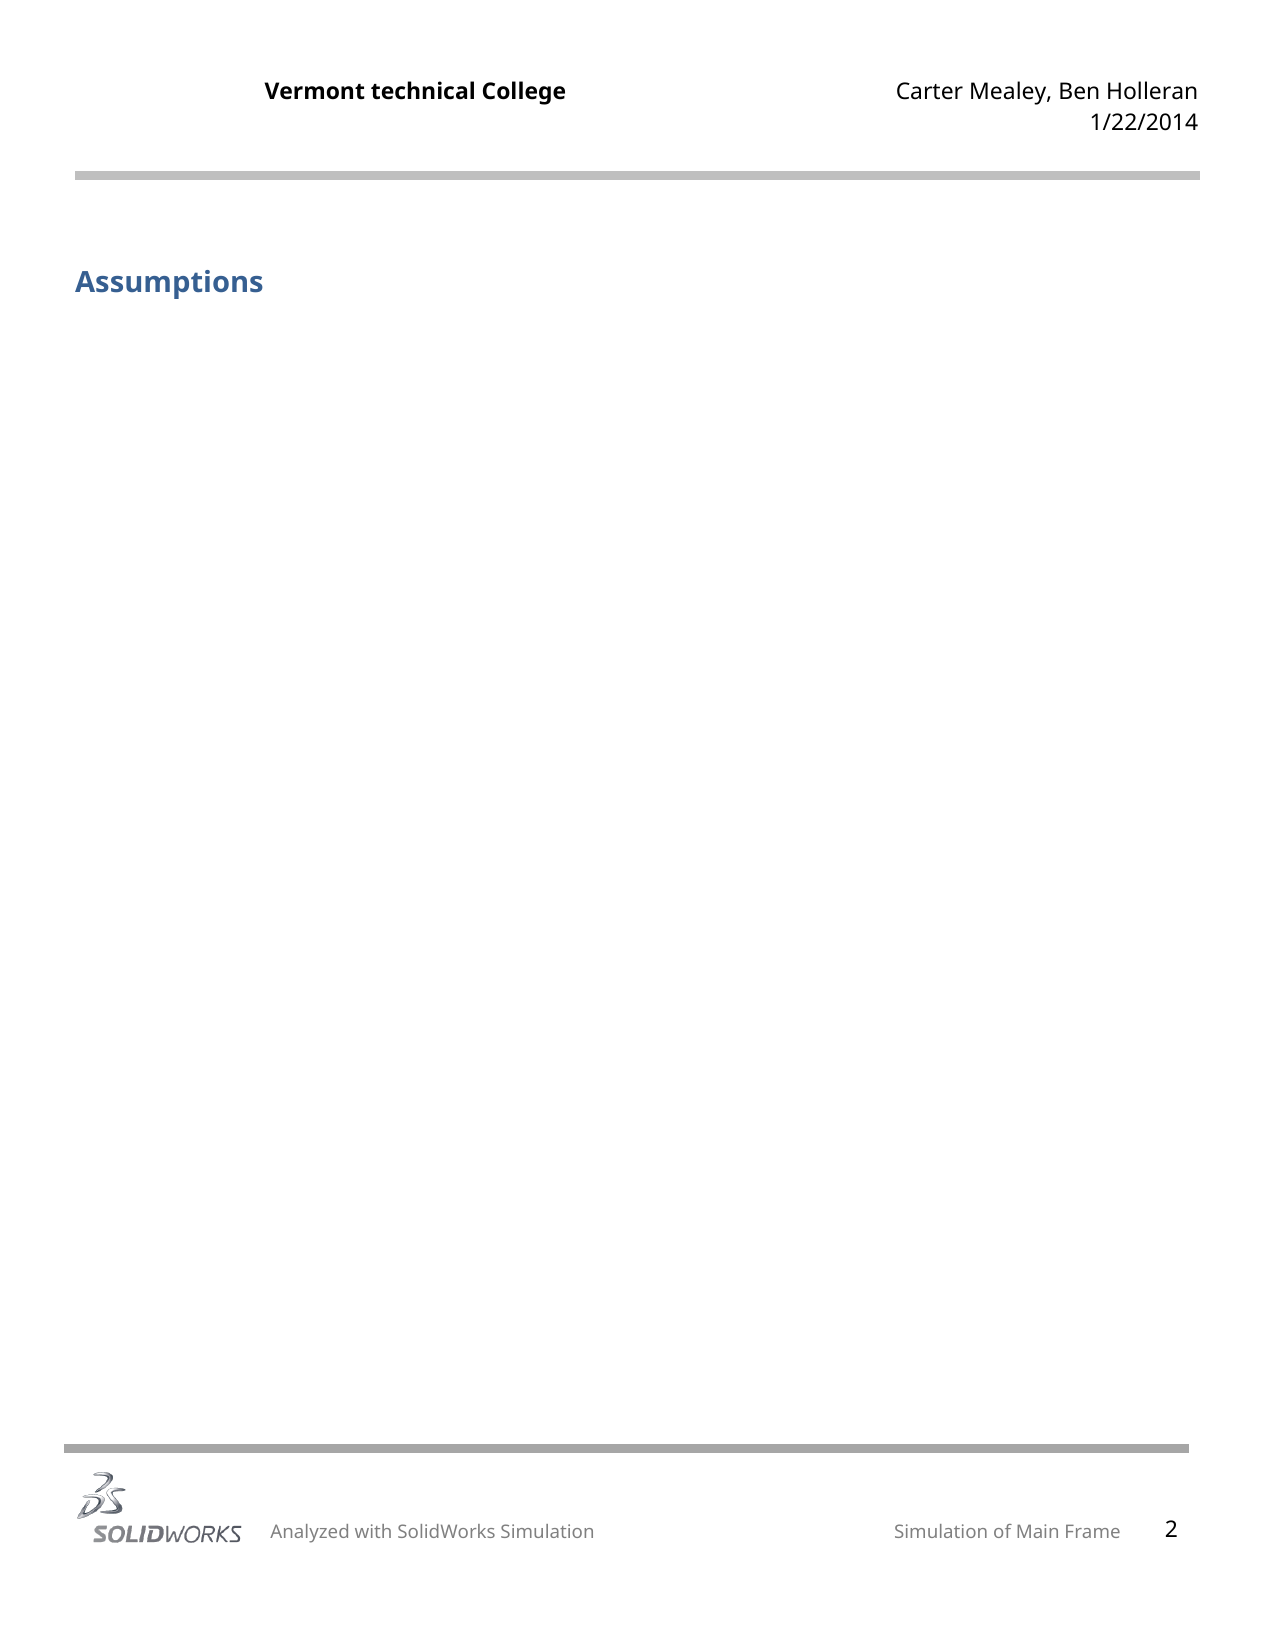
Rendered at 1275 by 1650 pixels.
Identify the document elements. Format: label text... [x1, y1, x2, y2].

picture [75, 1453, 243, 1544]
table_header Assumptions [64, 211, 1211, 332]
